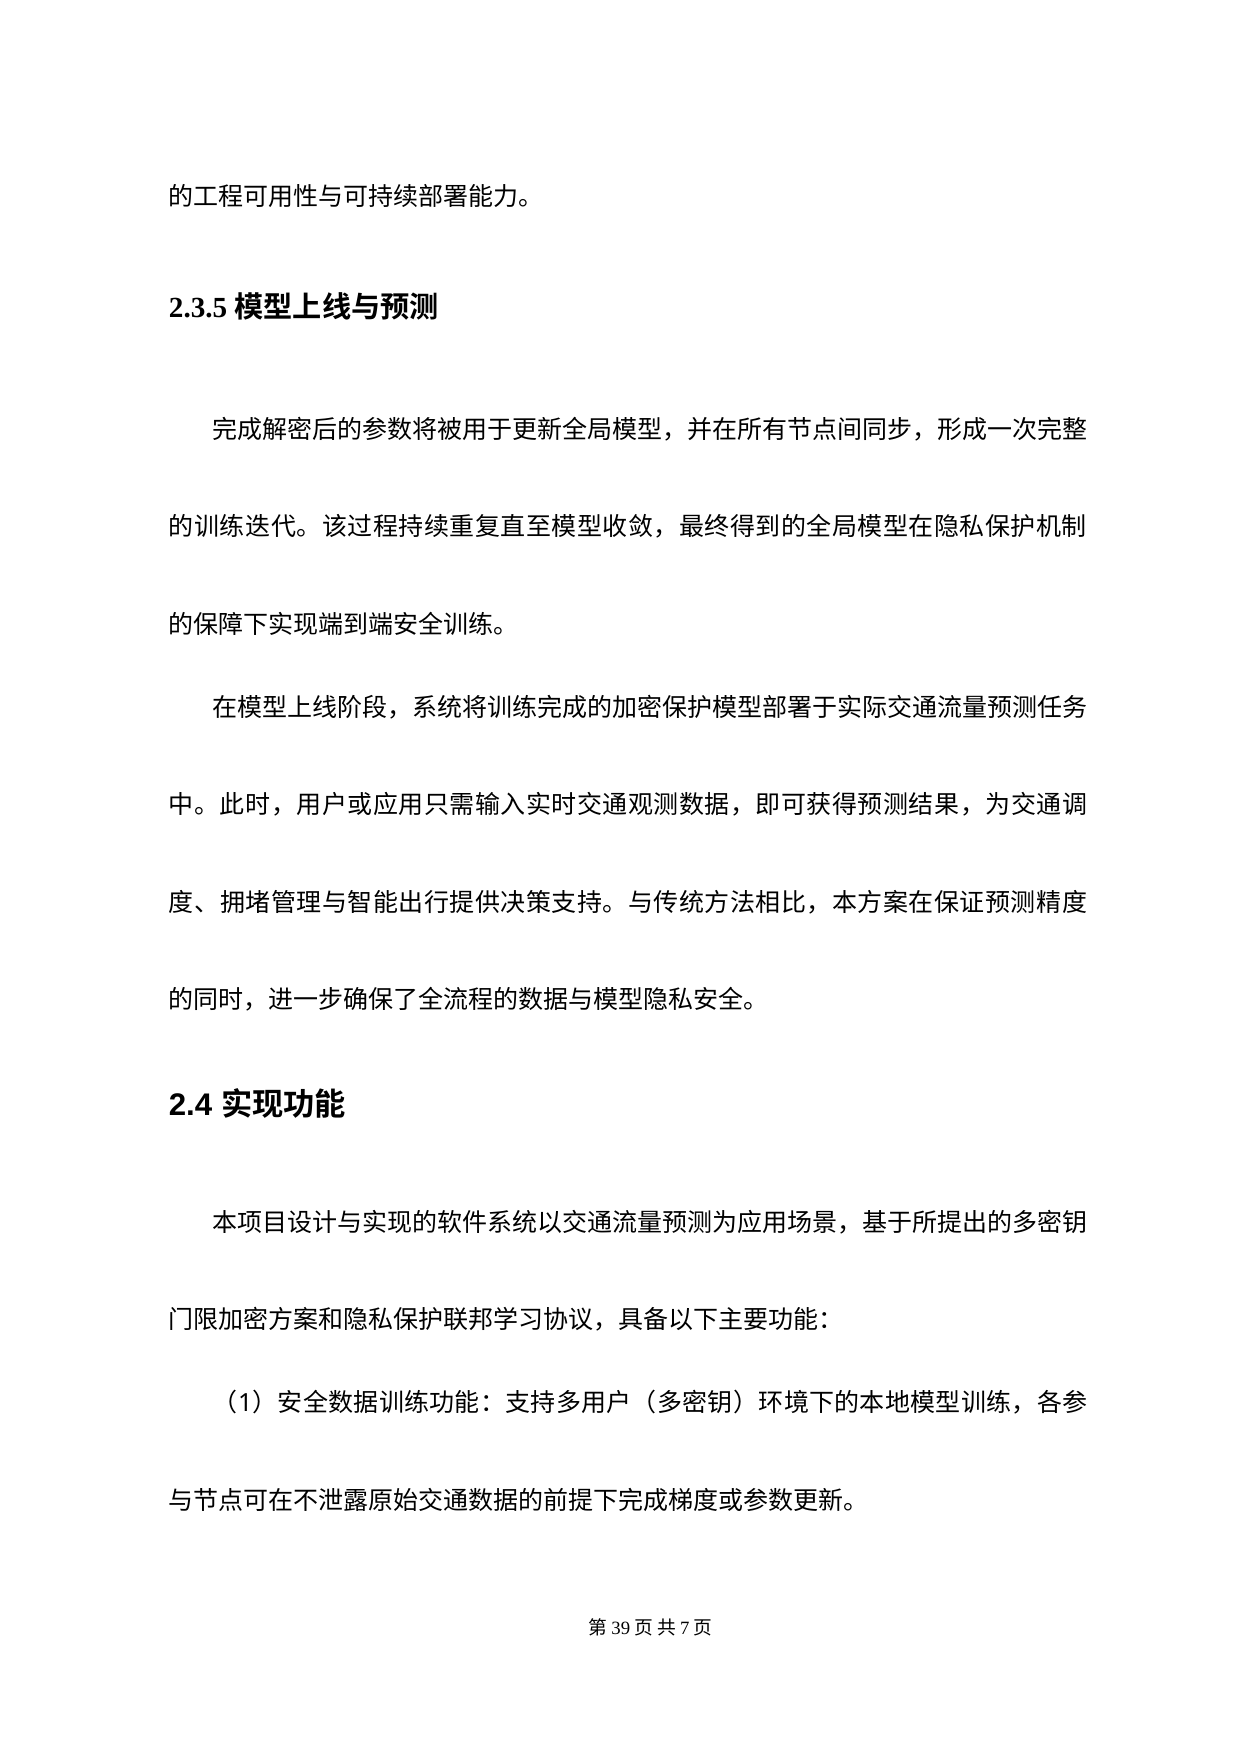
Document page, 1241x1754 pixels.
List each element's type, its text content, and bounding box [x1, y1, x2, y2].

text 在模型上线阶段，系统将训练完成的加密保护模型部署于实际交通流量预测任务中。此时，用户或应用只需输入实时交通观测数据，即可获得预测结果，为交通调度、拥堵管理与智能出行提供决策支持。与传统方法相比，本方案在保证预测精度的同时，进一步确保了全流程的数据与模型隐私安全。 [169, 673, 1087, 1030]
subtitle 2.4 实现功能 [169, 1069, 1087, 1134]
text 本项目设计与实现的软件系统以交通流量预测为应用场景，基于所提出的多密钥门限加密方案和隐私保护联邦学习协议，具备以下主要功能： [169, 1188, 1087, 1350]
subtitle 2.3.5 模型上线与预测 [169, 272, 1087, 337]
text （1）安全数据训练功能：支持多用户（多密钥）环境下的本地模型训练，各参与节点可在不泄露原始交通数据的前提下完成梯度或参数更新。 [169, 1368, 1087, 1531]
text 完成解密后的参数将被用于更新全局模型，并在所有节点间同步，形成一次完整的训练迭代。该过程持续重复直至模型收敛，最终得到的全局模型在隐私保护机制的保障下实现端到端安全训练。 [169, 395, 1087, 655]
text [169, 162, 1087, 227]
